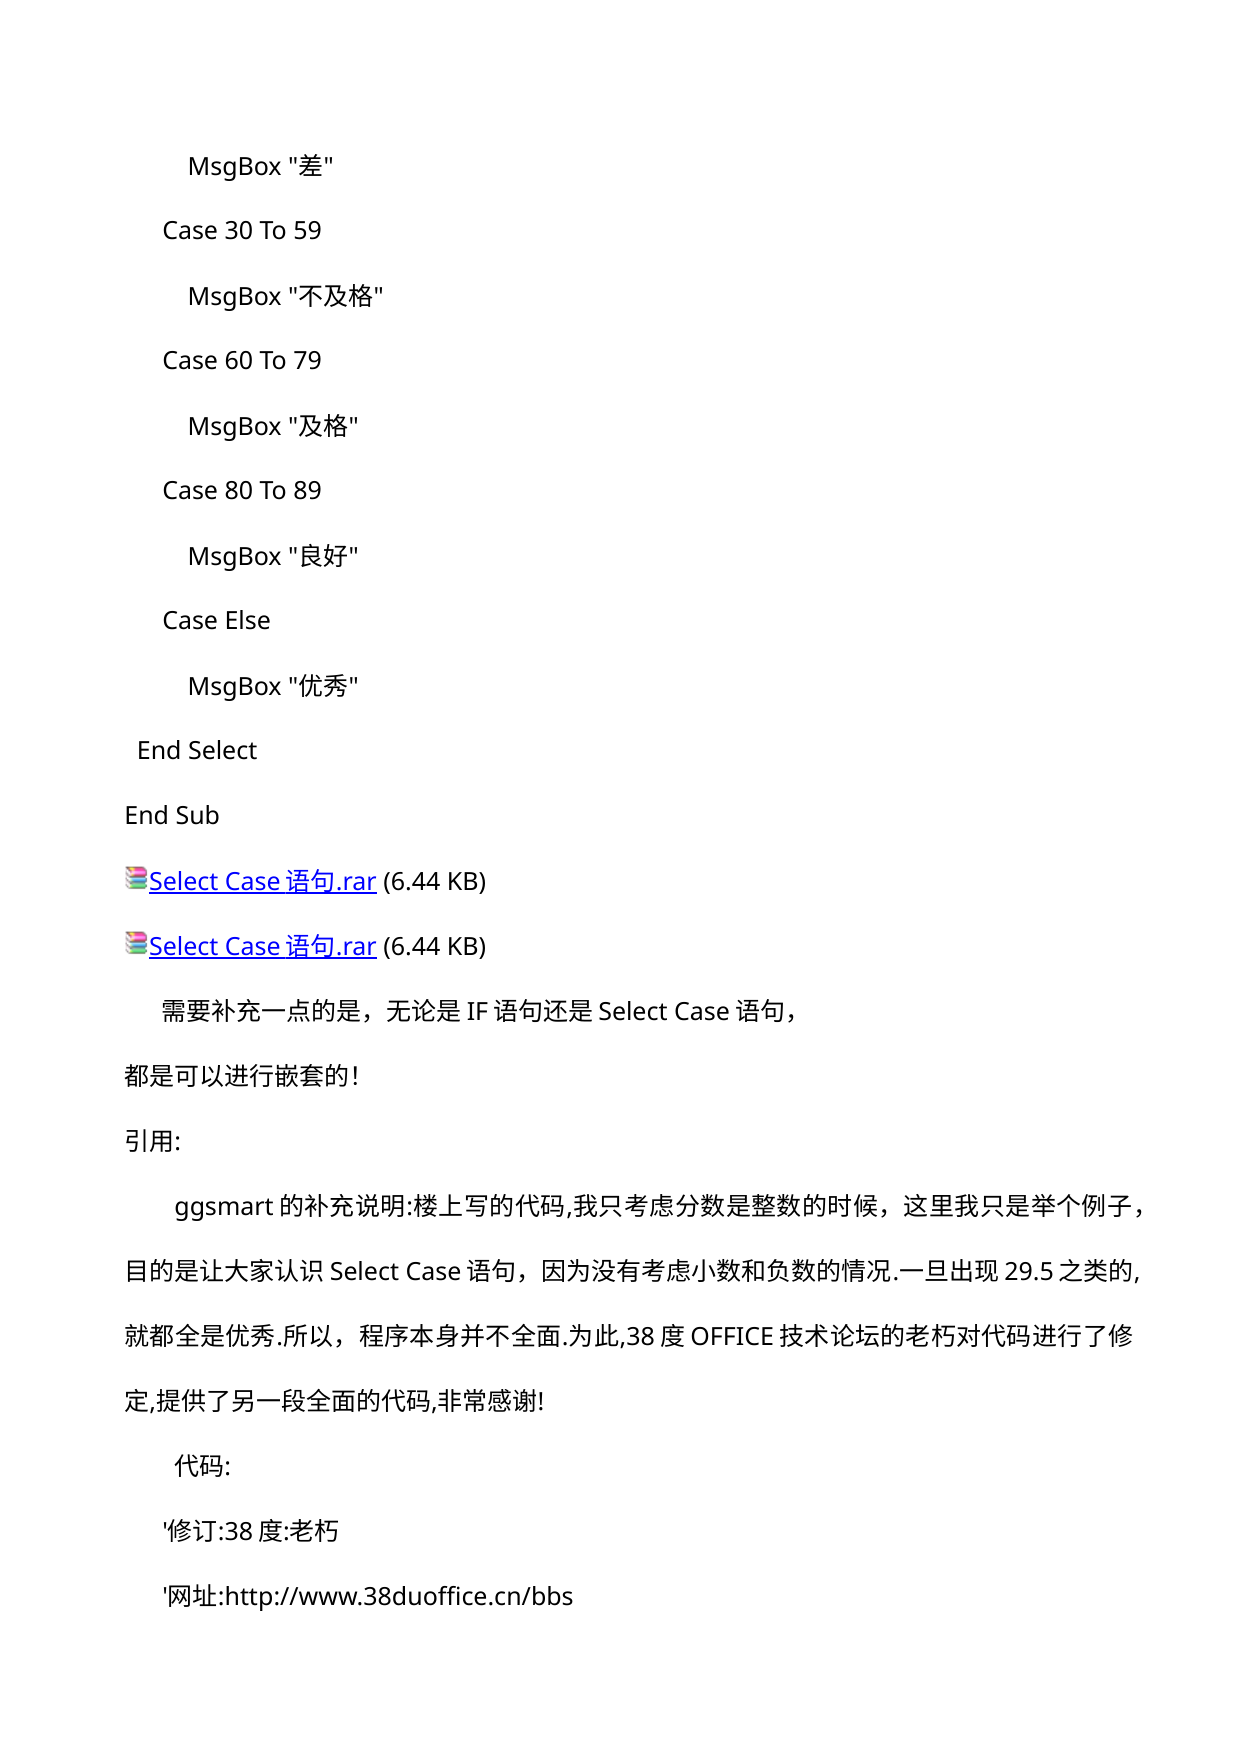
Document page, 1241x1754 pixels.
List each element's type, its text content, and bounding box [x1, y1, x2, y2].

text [124, 132, 1134, 847]
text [124, 1497, 1134, 1627]
picture [124, 930, 149, 956]
text 都是可以进行嵌套的！ [124, 1042, 1134, 1107]
text 代码: [124, 1432, 1134, 1497]
text 引用: [124, 1107, 1134, 1172]
text Select Case语句.rar (6.44 KB) 需要补充一点的是，无论是IF语句还是Select Case语句， [124, 912, 1134, 1042]
text ggsmart的补充说明:楼上写的代码,我只考虑分数是整数的时候，这里我只是举个例子，目的是让大家认识Select Case语句，因为没有考虑小数和负数的情况.一旦出现29.5之类的,就都全是优秀.所以，程序本身并不全面.为此,38度OFFICE技术论坛的老朽对代码进行了修定,提供了另一段全面的代码,非常感谢! [124, 1172, 1134, 1432]
picture [124, 865, 149, 891]
text Select Case语句.rar (6.44 KB) [124, 847, 1134, 912]
